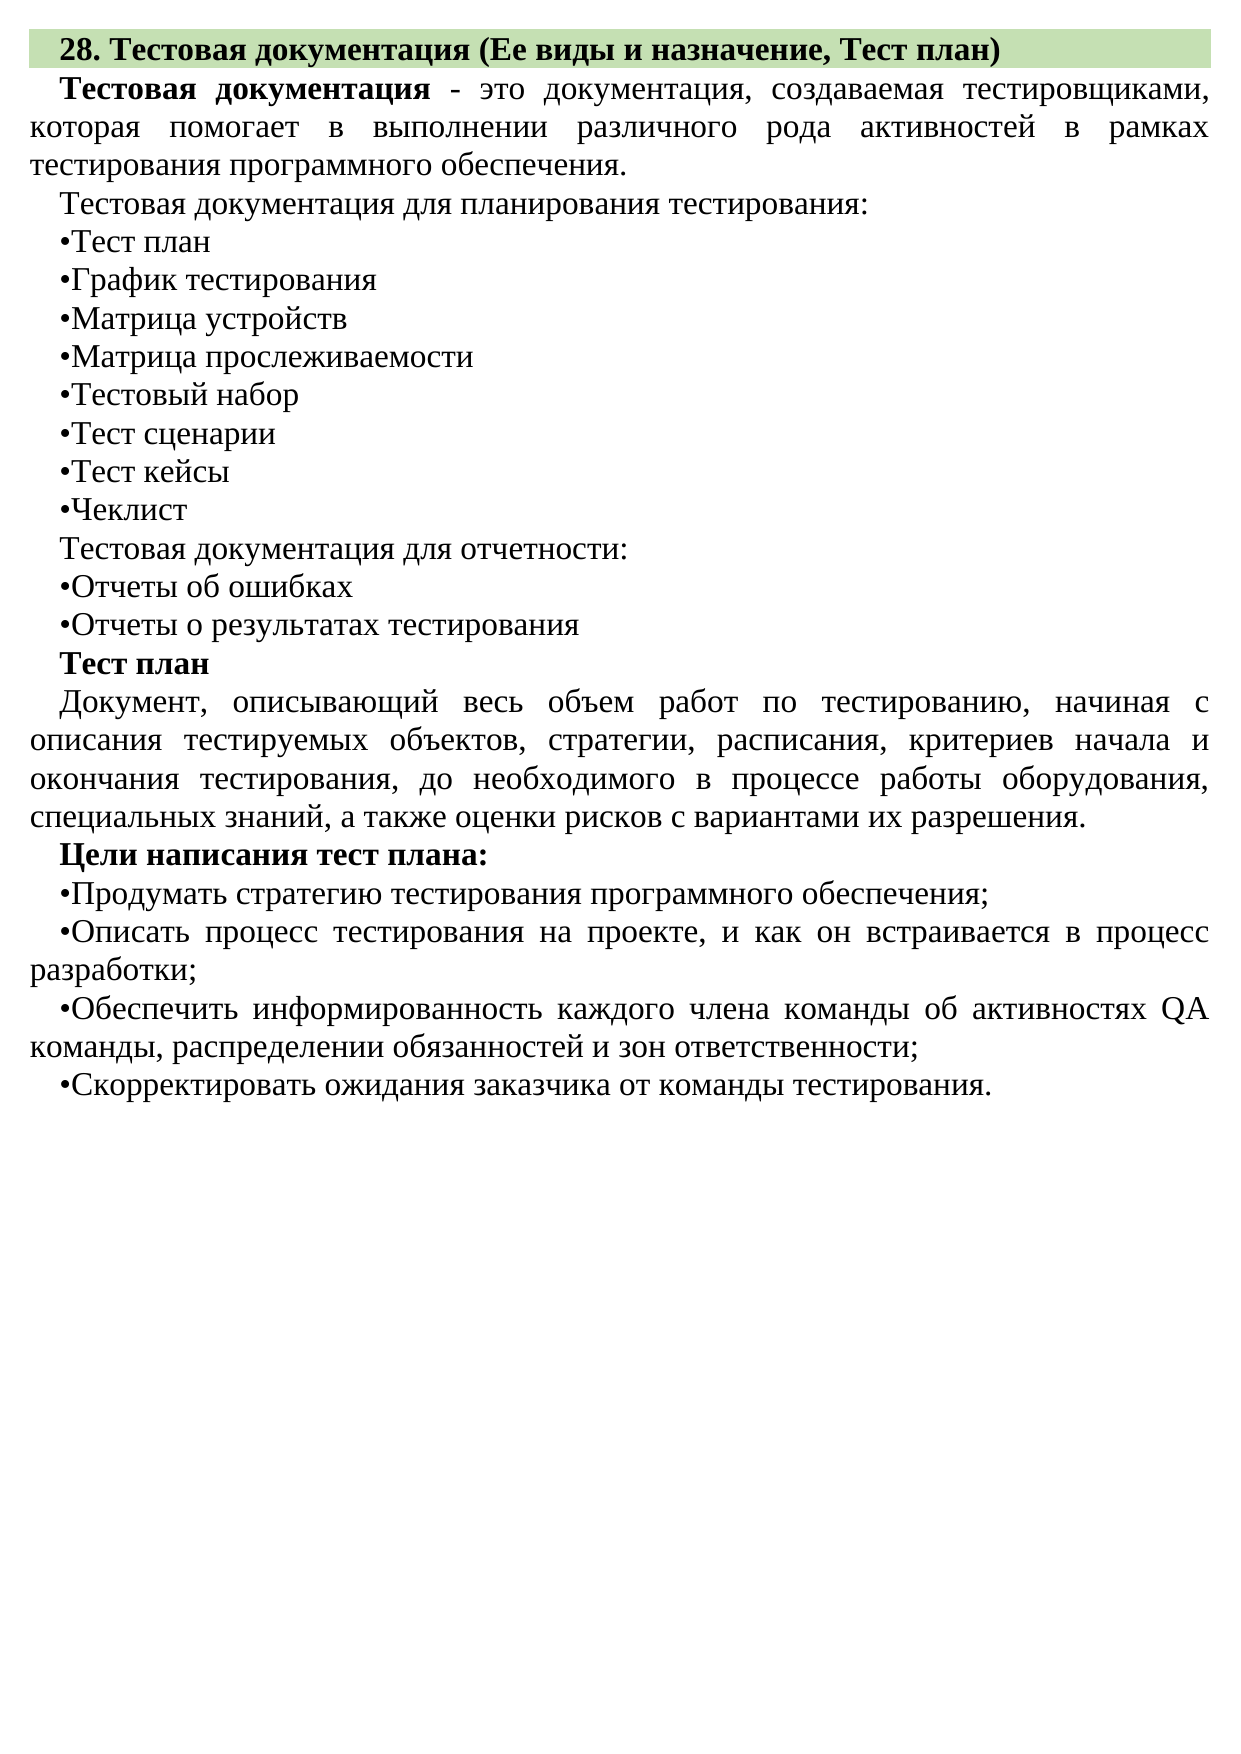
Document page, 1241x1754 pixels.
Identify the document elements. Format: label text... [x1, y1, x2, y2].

text •Тест сценарии [29, 413, 1211, 451]
text •График тестирования [29, 259, 1211, 298]
text •Тест план [29, 221, 1211, 259]
text Тестовая документация для отчетности: [29, 528, 1211, 566]
text Тестовая документация (Ее виды и назначение, Тест план) [29, 29, 1211, 68]
text •Отчеты о результатах тестирования [29, 604, 1211, 643]
text •Продумать стратегию тестирования программного обеспечения; [29, 873, 1211, 911]
text •Отчеты об ошибках [29, 566, 1211, 604]
text •Тестовый набор [29, 374, 1211, 413]
text •Обеспечить информированность каждого члена команды об активностях QA команды, распределении обязанностей и зон ответственности; [29, 988, 1211, 1064]
text Цели написания тест плана: [29, 834, 1211, 873]
text Тестовая документация - это документация, создаваемая тестировщиками, которая помогает в выполнении различного рода активностей в рамках тестирования программного обеспечения. [29, 68, 1211, 183]
text •Тест кейсы [29, 451, 1211, 489]
text •Чеклист [29, 489, 1211, 528]
text •Матрица устройств [29, 298, 1211, 336]
text •Матрица прослеживаемости [29, 336, 1211, 374]
text •Описать процесс тестирования на проекте, и как он встраивается в процесс разработки; [29, 911, 1211, 988]
text •Скорректировать ожидания заказчика от команды тестирования. [29, 1064, 1211, 1103]
text Тестовая документация для планирования тестирования: [29, 183, 1211, 221]
text Тест план [29, 643, 1211, 681]
text Документ, описывающий весь объем работ по тестированию, начиная с описания тестируемых объектов, стратегии, расписания, критериев начала и окончания тестирования, до необходимого в процессе работы оборудования, специальных знаний, а также оценки рисков с вариантами их разрешения. [29, 681, 1211, 834]
